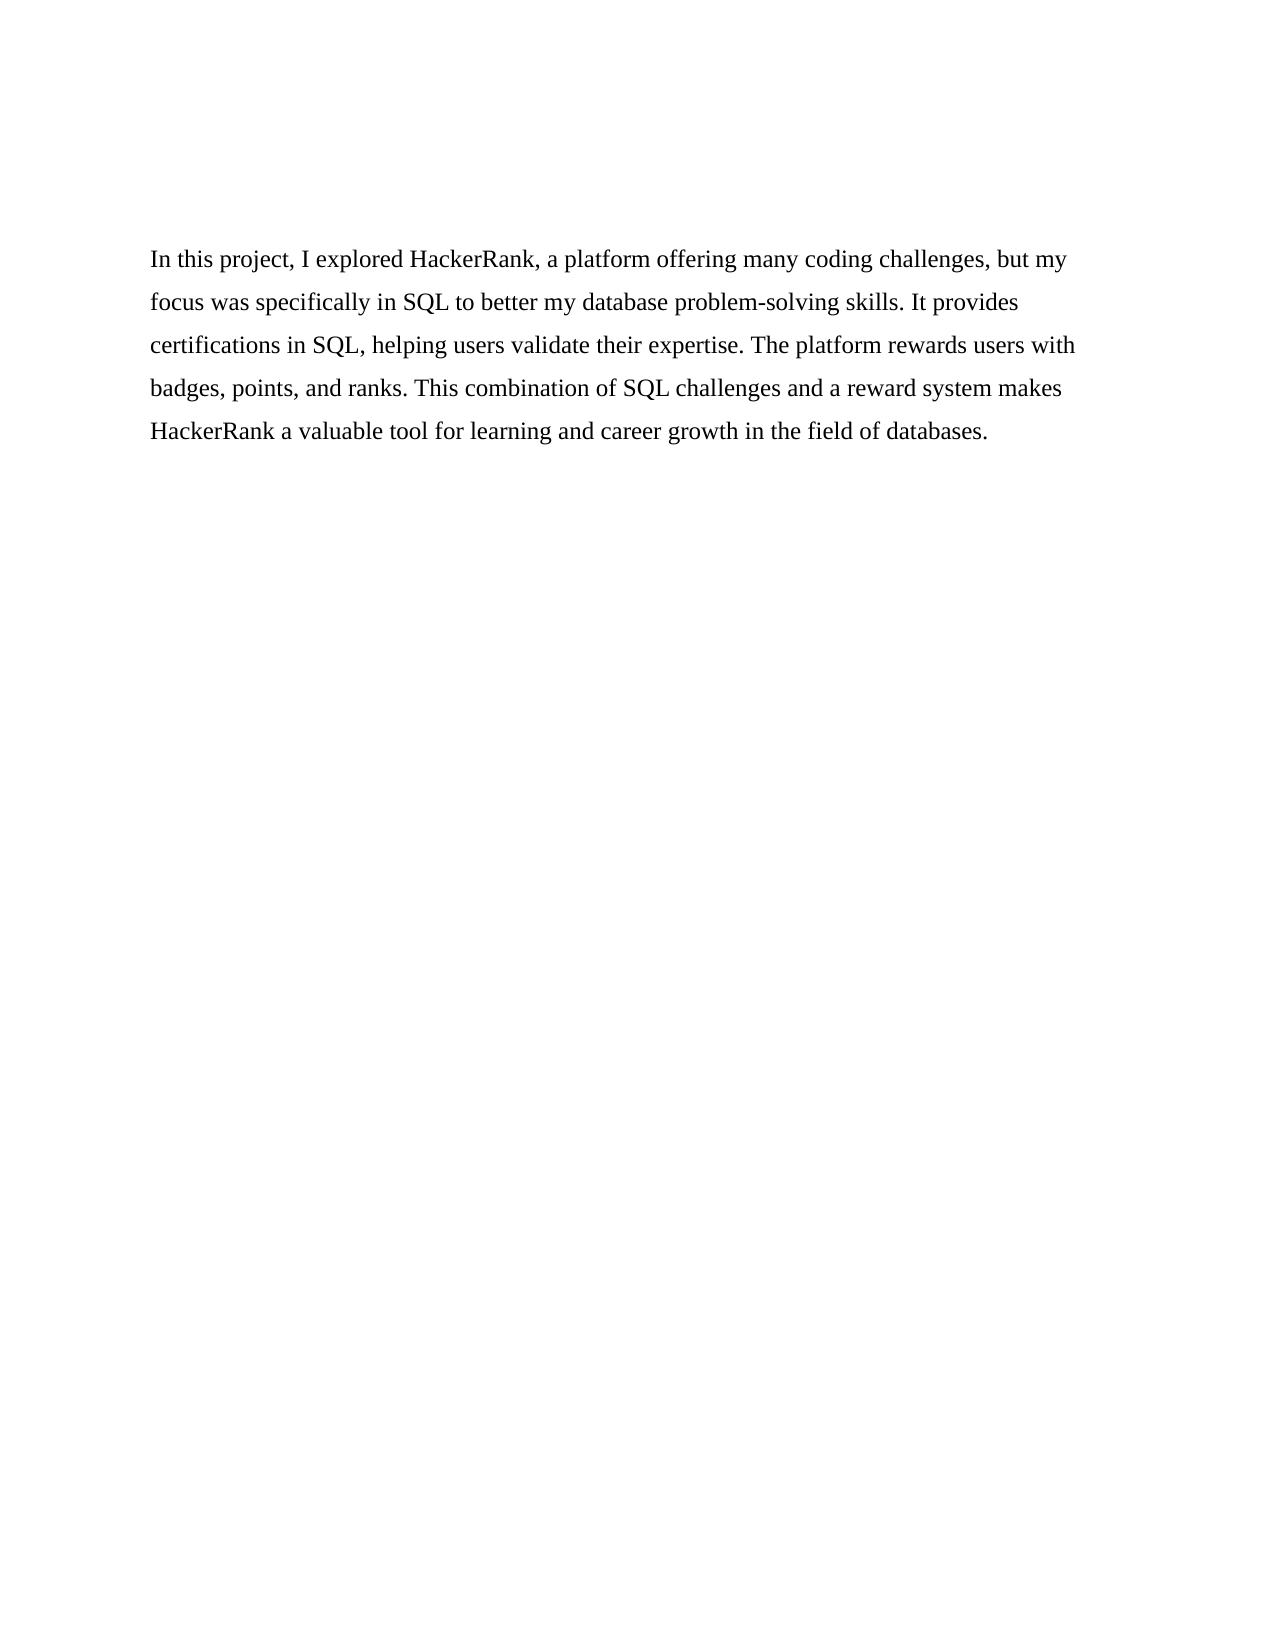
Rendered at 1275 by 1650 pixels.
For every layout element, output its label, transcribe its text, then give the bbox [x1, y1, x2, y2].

text In this project, I explored HackerRank, a platform offering many coding challenges, but my focus was specifically in SQL to better my database problem-solving skills. It provides certifications in SQL, helping users validate their expertise. The platform rewards users with badges, points, and ranks. This combination of SQL challenges and a reward system makes HackerRank a valuable tool for learning and career growth in the field of databases. [150, 244, 1125, 445]
